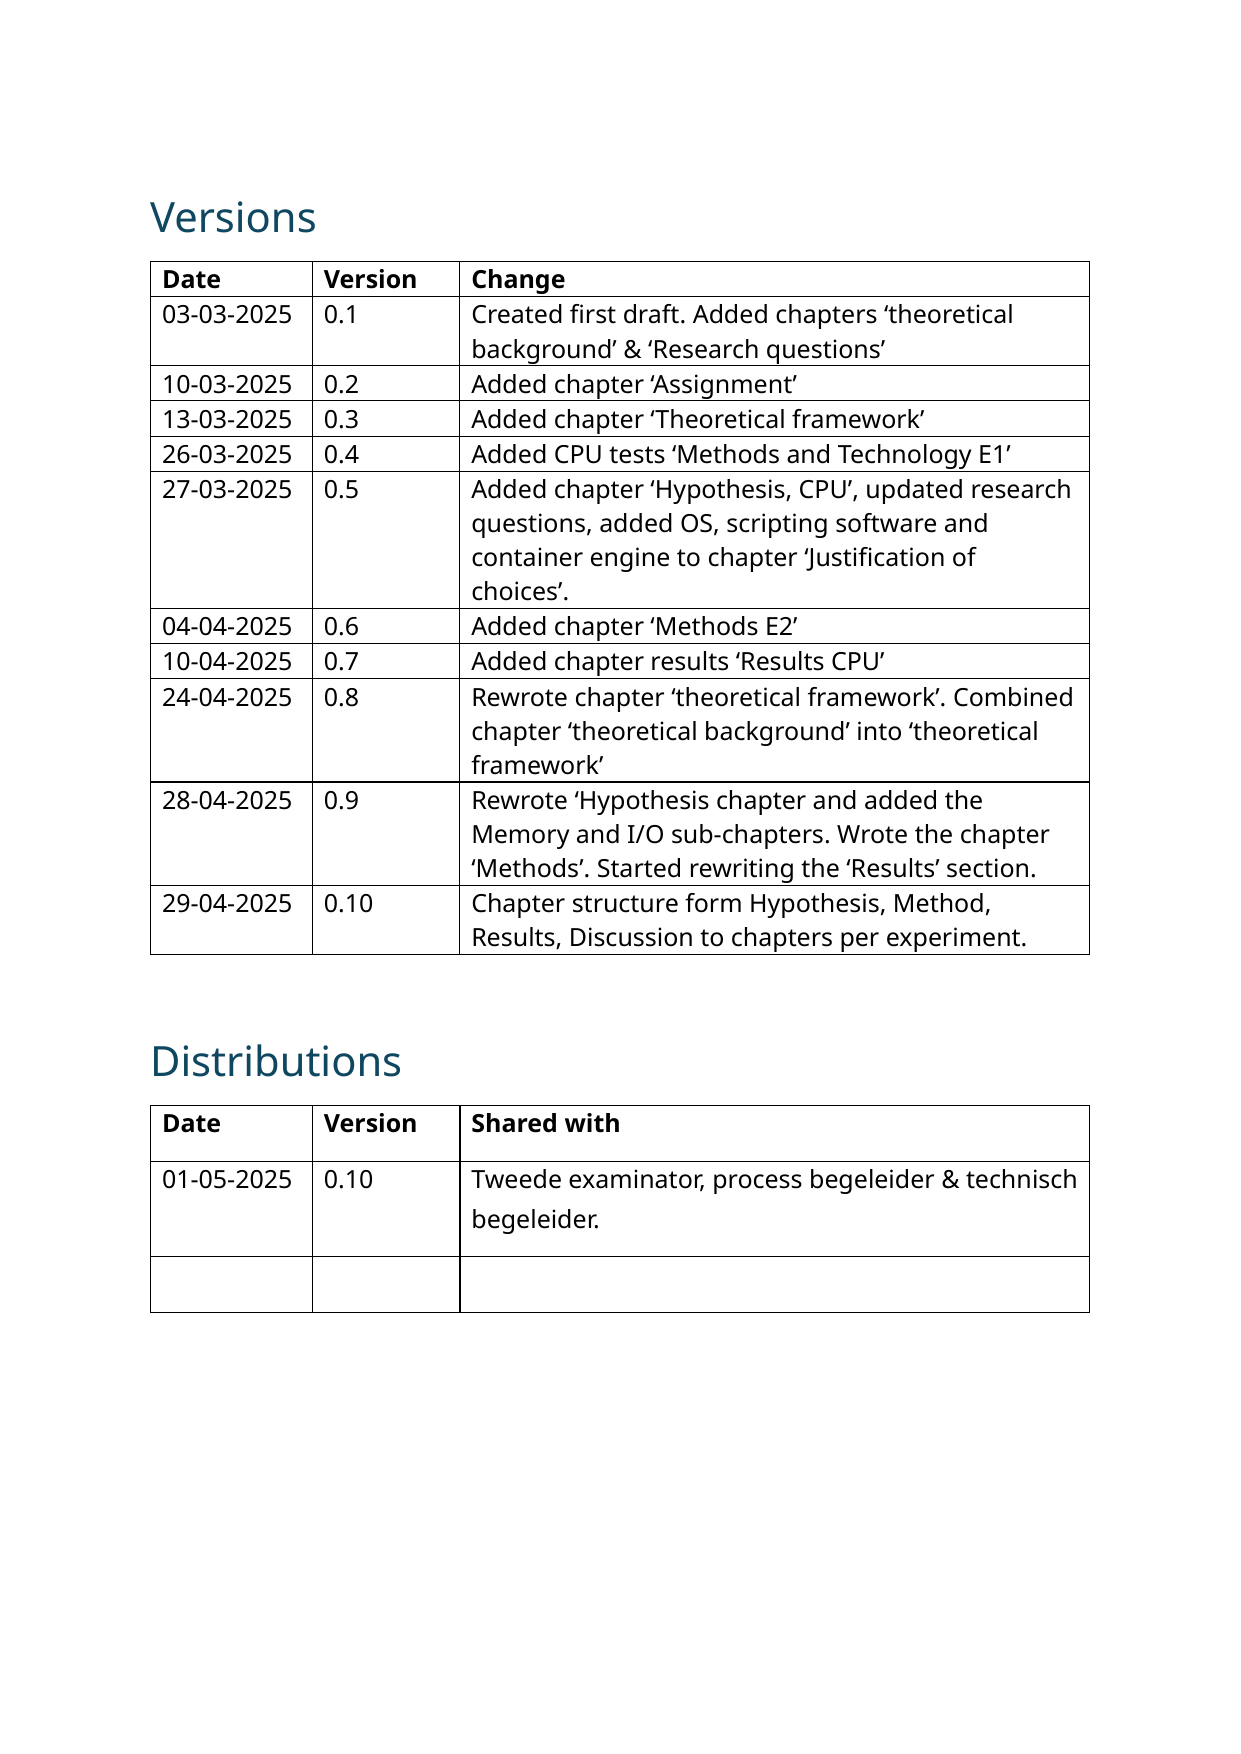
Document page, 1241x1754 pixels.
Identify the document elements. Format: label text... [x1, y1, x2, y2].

table_cell 0.5 [313, 472, 459, 608]
table_header Version [313, 262, 459, 296]
table_cell 27-03-2025 [151, 472, 312, 608]
table_cell Rewrote chapter ‘theoretical framework’. Combined chapter ‘theoretical background’ into ‘theoretical framework’ [460, 679, 1089, 781]
table_cell Added chapter results ‘Results CPU’ [460, 644, 1089, 678]
table_cell 0.3 [313, 401, 459, 436]
table_cell 28-04-2025 [151, 783, 312, 884]
table_cell 26-03-2025 [151, 437, 312, 471]
table_cell 01-05-2025 [151, 1162, 312, 1256]
table_cell 0.6 [313, 609, 459, 643]
table_cell 0.8 [313, 679, 459, 781]
table_cell 29-04-2025 [151, 886, 312, 954]
table_cell Tweede examinator, process begeleider & technisch begeleider. [461, 1162, 1089, 1256]
table_cell 13-03-2025 [151, 401, 312, 436]
table_cell [151, 1257, 312, 1312]
table_cell 0.10 [313, 886, 459, 954]
table_cell 04-04-2025 [151, 609, 312, 643]
table_cell Chapter structure form Hypothesis, Method, Results, Discussion to chapters per experiment. [460, 886, 1089, 954]
table_cell 03-03-2025 [151, 297, 312, 365]
table_cell Rewrote ‘Hypothesis chapter and added the Memory and I/O sub-chapters. Wrote the chapter ‘Methods’. Started rewriting the ‘Results’ section. [460, 783, 1089, 884]
table_cell [461, 1257, 1089, 1312]
table_cell Added chapter ‘Hypothesis, CPU’, updated research questions, added OS, scripting software and container engine to chapter ‘Justification of choices’. [460, 472, 1089, 608]
table_cell 0.7 [313, 644, 459, 678]
table_cell 10-04-2025 [151, 644, 312, 678]
table_cell 0.9 [313, 783, 459, 884]
subtitle Versions [150, 187, 1090, 244]
table_cell 0.4 [313, 437, 459, 471]
table_header Date [151, 262, 312, 296]
subtitle Distributions [150, 1031, 1090, 1088]
table_cell Added CPU tests ‘Methods and Technology E1’ [460, 437, 1089, 471]
table_header Shared with [461, 1106, 1089, 1161]
table_cell Added chapter ‘Assignment’ [460, 366, 1089, 400]
table_cell Added chapter ‘Methods E2’ [460, 609, 1089, 643]
table_header Change [460, 262, 1089, 296]
table_cell Added chapter ‘Theoretical framework’ [460, 401, 1089, 436]
table_cell Created first draft. Added chapters ‘theoretical background’ & ‘Research questions’ [460, 297, 1089, 365]
table_cell 0.10 [313, 1162, 459, 1256]
table_cell 0.1 [313, 297, 459, 365]
table_header Version [313, 1106, 459, 1161]
table_cell 0.2 [313, 366, 459, 400]
table_cell 10-03-2025 [151, 366, 312, 400]
table_header Date [151, 1106, 312, 1161]
table_cell 24-04-2025 [151, 679, 312, 781]
table_cell [313, 1257, 459, 1312]
